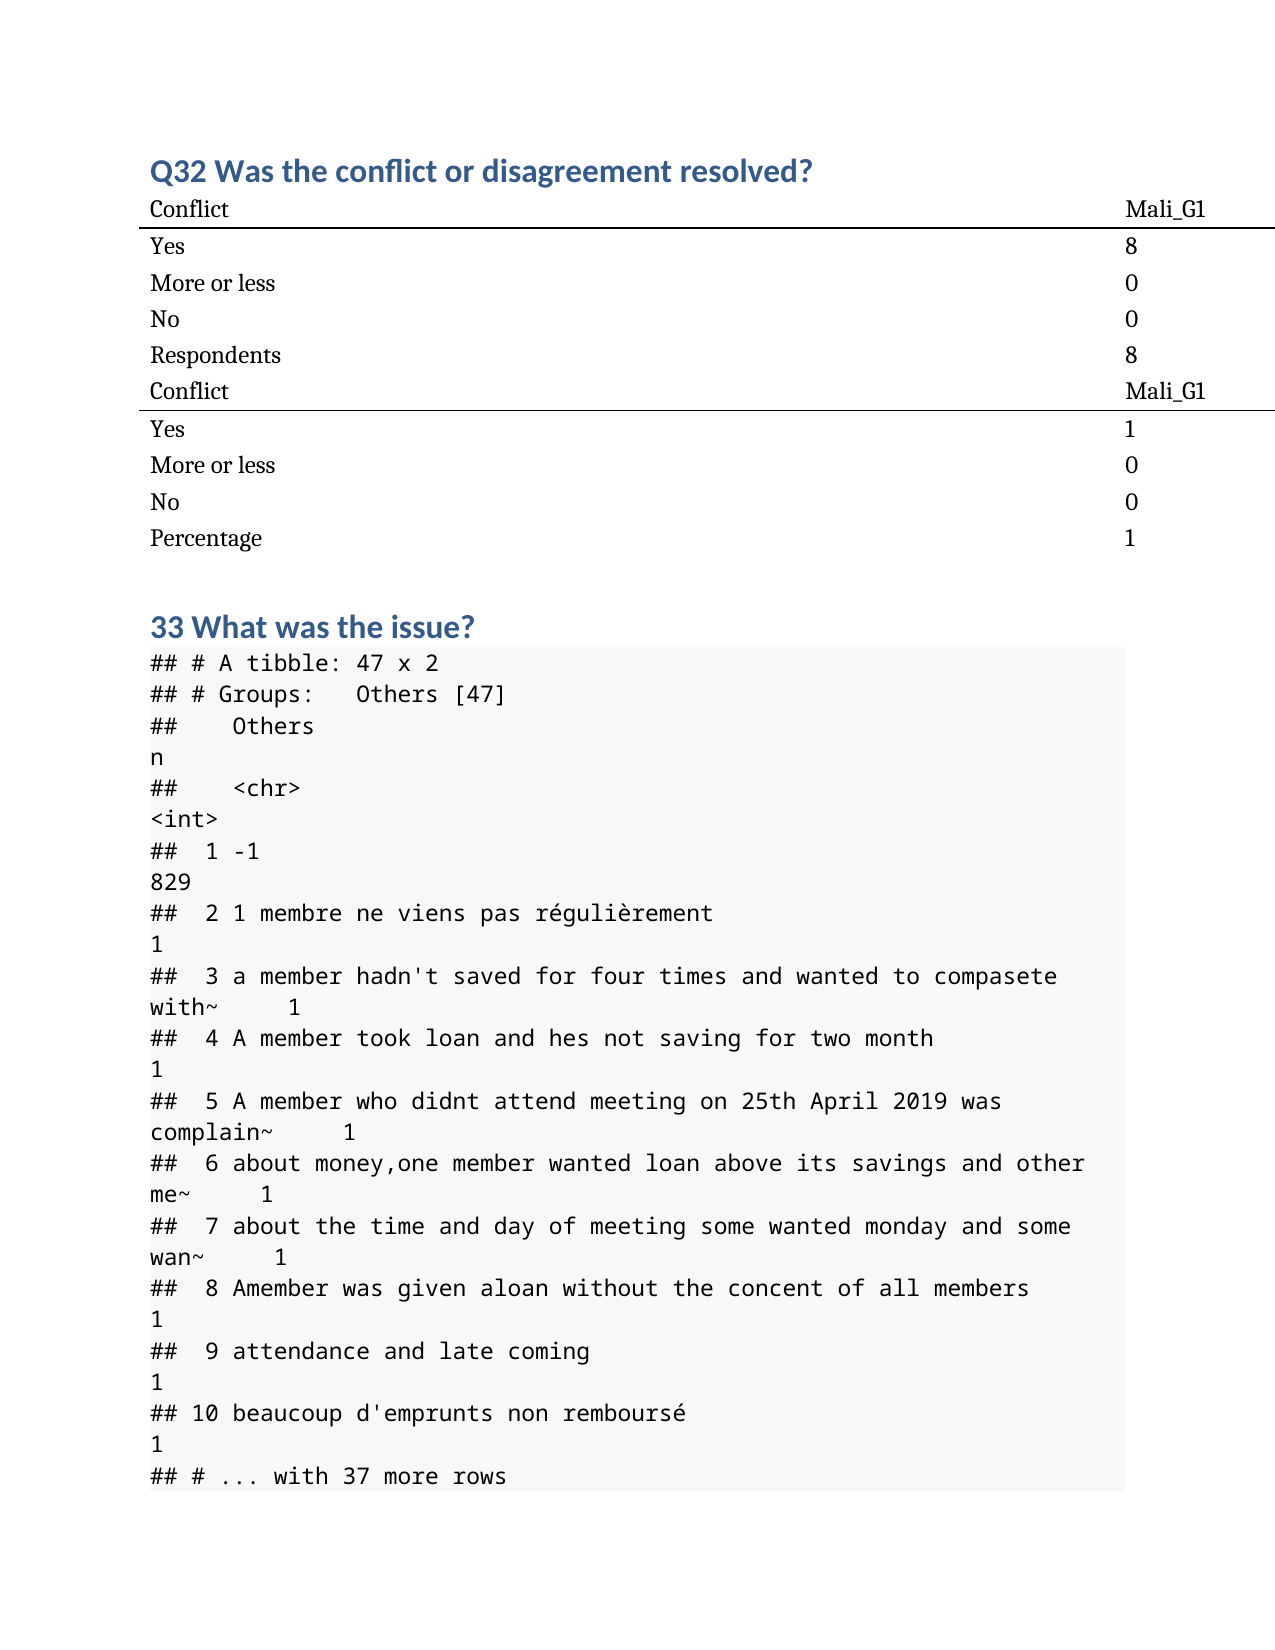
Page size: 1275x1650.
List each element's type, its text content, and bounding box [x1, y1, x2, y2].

table_cell 8 [1114, 337, 1275, 373]
subtitle Q32 Was the conflict or disagreement resolved? [150, 150, 1125, 191]
table_cell No [139, 301, 1114, 337]
table_cell 1 [1114, 411, 1275, 448]
table_cell Percentage [139, 520, 1114, 556]
subtitle 33 What was the issue? [150, 606, 1125, 647]
table_cell Respondents [139, 337, 1114, 373]
table_cell 1 [1114, 520, 1275, 556]
table_header Mali_G1 [1114, 191, 1275, 227]
table_cell No [139, 484, 1114, 520]
table_header Conflict [139, 191, 1114, 227]
table_cell 0 [1114, 448, 1275, 484]
table_cell 0 [1114, 265, 1275, 301]
table_cell 0 [1114, 301, 1275, 337]
table_cell Yes [139, 229, 1114, 265]
table_cell 0 [1114, 484, 1275, 520]
table_cell Yes [139, 411, 1114, 448]
table_header Conflict [139, 374, 1114, 410]
text ## # A tibble: 47 x 2 ## # Groups: Others [47] ## Others n ## <chr> <int> ## 1 -1 829 ## 2 1 membre ne viens pas régulièrement 1 ## 3 a member hadn't saved for four times and wanted to compasete with~ 1 ## 4 A member took loan and hes not saving for two month 1 ## 5 A member who didnt attend meeting on 25th April 2019 was complain~ 1 ## 6 about money,one member wanted loan above its savings and other me~ 1 ## 7 about the time and day of meeting some wanted monday and some wan~ 1 ## 8 Amember was given aloan without the concent of all members 1 ## 9 attendance and late coming 1 ## 10 beaucoup d'emprunts non remboursé 1 ## # ... with 37 more rows [150, 647, 1125, 1491]
table_header Mali_G1 [1114, 374, 1275, 410]
table_cell More or less [139, 448, 1114, 484]
table_cell More or less [139, 265, 1114, 301]
table_cell 8 [1114, 229, 1275, 265]
